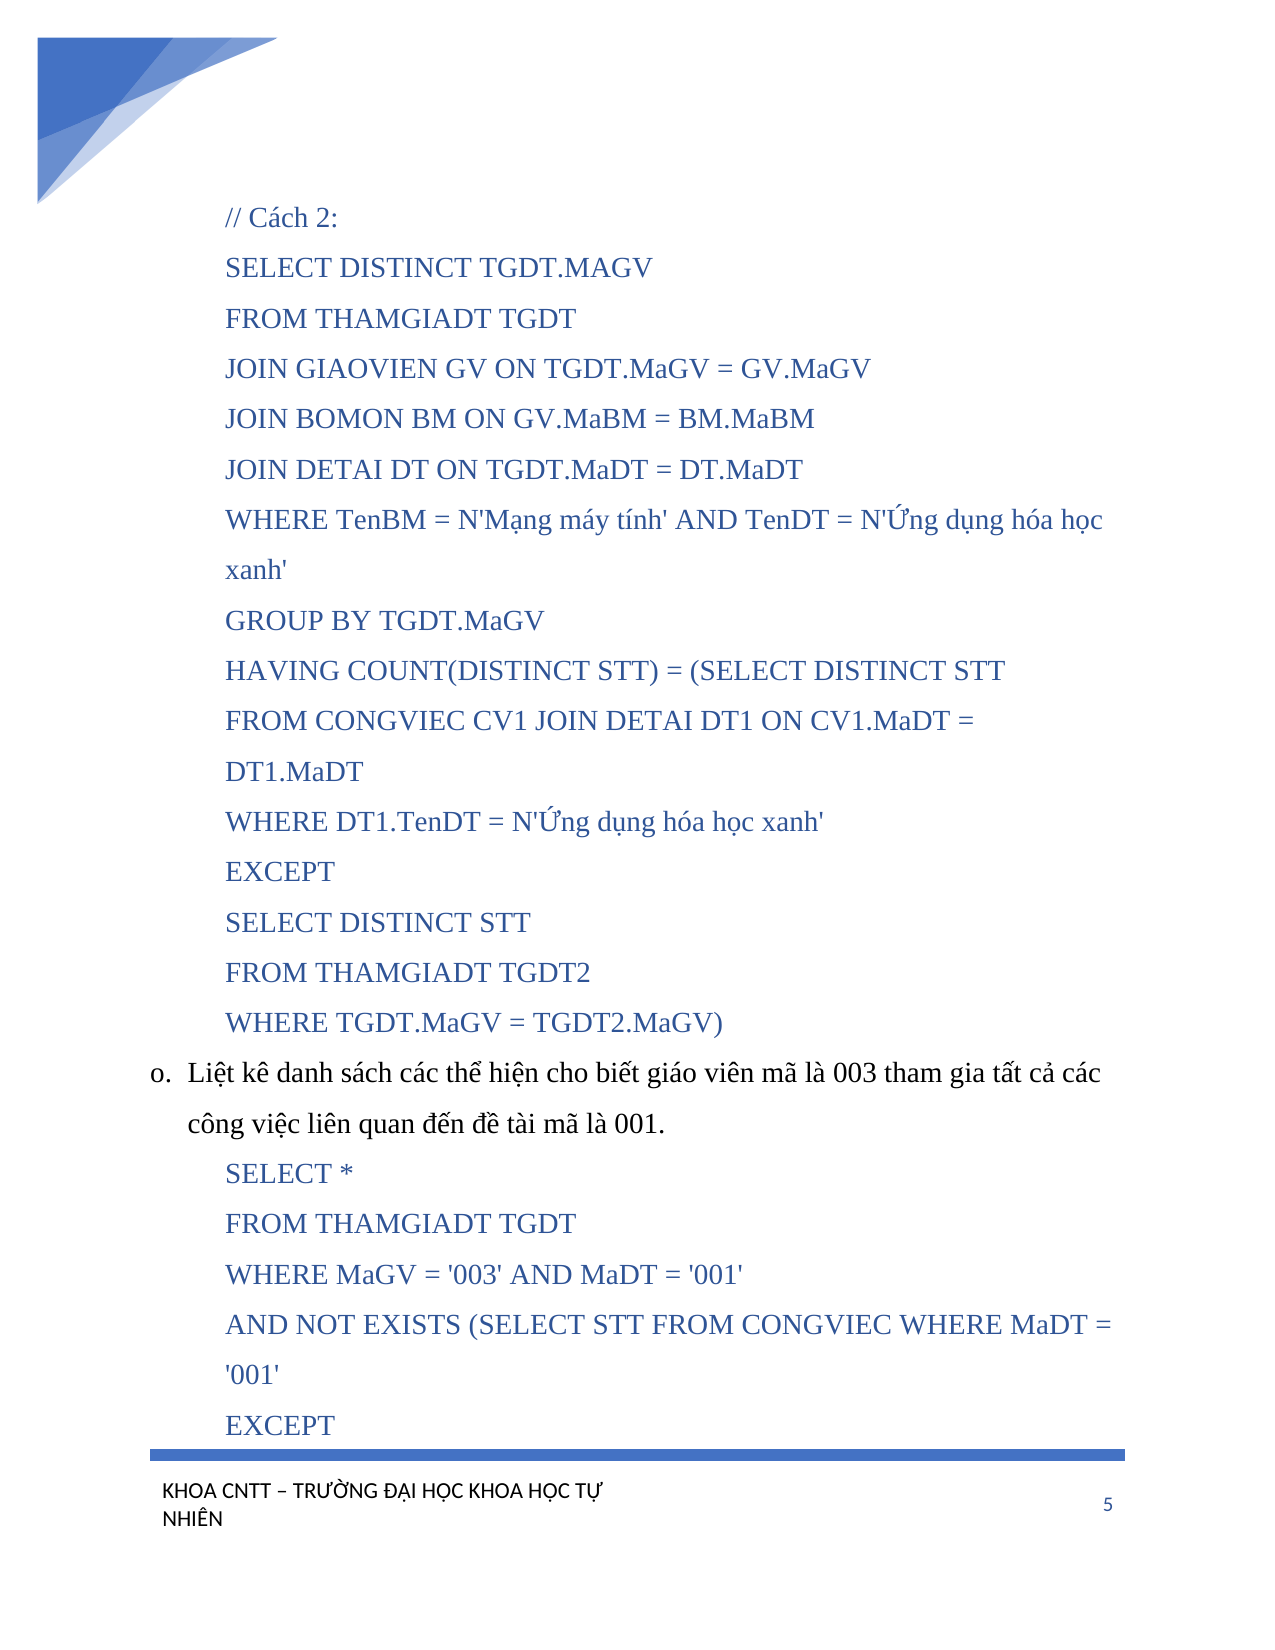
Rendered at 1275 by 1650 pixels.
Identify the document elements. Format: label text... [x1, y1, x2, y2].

picture [37, 37, 279, 206]
list FROM CONGVIEC CV1 JOIN DETAI DT1 ON CV1.MaDT = [225, 703, 1125, 737]
list GROUP BY TGDT.MaGV [225, 603, 1125, 636]
list WHERE TGDT.MaGV = TGDT2.MaGV) [225, 1005, 1125, 1039]
list EXCEPT [225, 1408, 1125, 1441]
list AND NOT EXISTS (SELECT STT FROM CONGVIEC WHERE MaDT = '001' [225, 1307, 1125, 1391]
list SELECT * [225, 1156, 1125, 1190]
list WHERE TenBM = N'Mạng máy tính' AND TenDT = N'Ứng dụng hóa học xanh' [225, 502, 1125, 586]
list // Cách 2: [225, 200, 1125, 234]
list JOIN DETAI DT ON TGDT.MaDT = DT.MaDT [225, 452, 1125, 485]
list DT1.MaDT [225, 754, 1125, 787]
list SELECT DISTINCT STT [225, 905, 1125, 938]
list EXCEPT [225, 854, 1125, 888]
list FROM THAMGIADT TGDT [225, 301, 1125, 334]
list WHERE DT1.TenDT = N'Ứng dụng hóa học xanh' [225, 804, 1125, 838]
list Liệt kê danh sách các thể hiện cho biết giáo viên mã là 003 tham gia tất cả các công việc liên quan đến đề tài mã là 001. [150, 1056, 1125, 1139]
list WHERE MaGV = '003' AND MaDT = '001' [225, 1257, 1125, 1290]
list HAVING COUNT(DISTINCT STT) = (SELECT DISTINCT STT [225, 653, 1125, 687]
list JOIN BOMON BM ON GV.MaBM = BM.MaBM [225, 402, 1125, 435]
list SELECT DISTINCT TGDT.MAGV [225, 251, 1125, 284]
list JOIN GIAOVIEN GV ON TGDT.MaGV = GV.MaGV [225, 351, 1125, 385]
list FROM THAMGIADT TGDT2 [225, 955, 1125, 988]
list FROM THAMGIADT TGDT [225, 1207, 1125, 1240]
